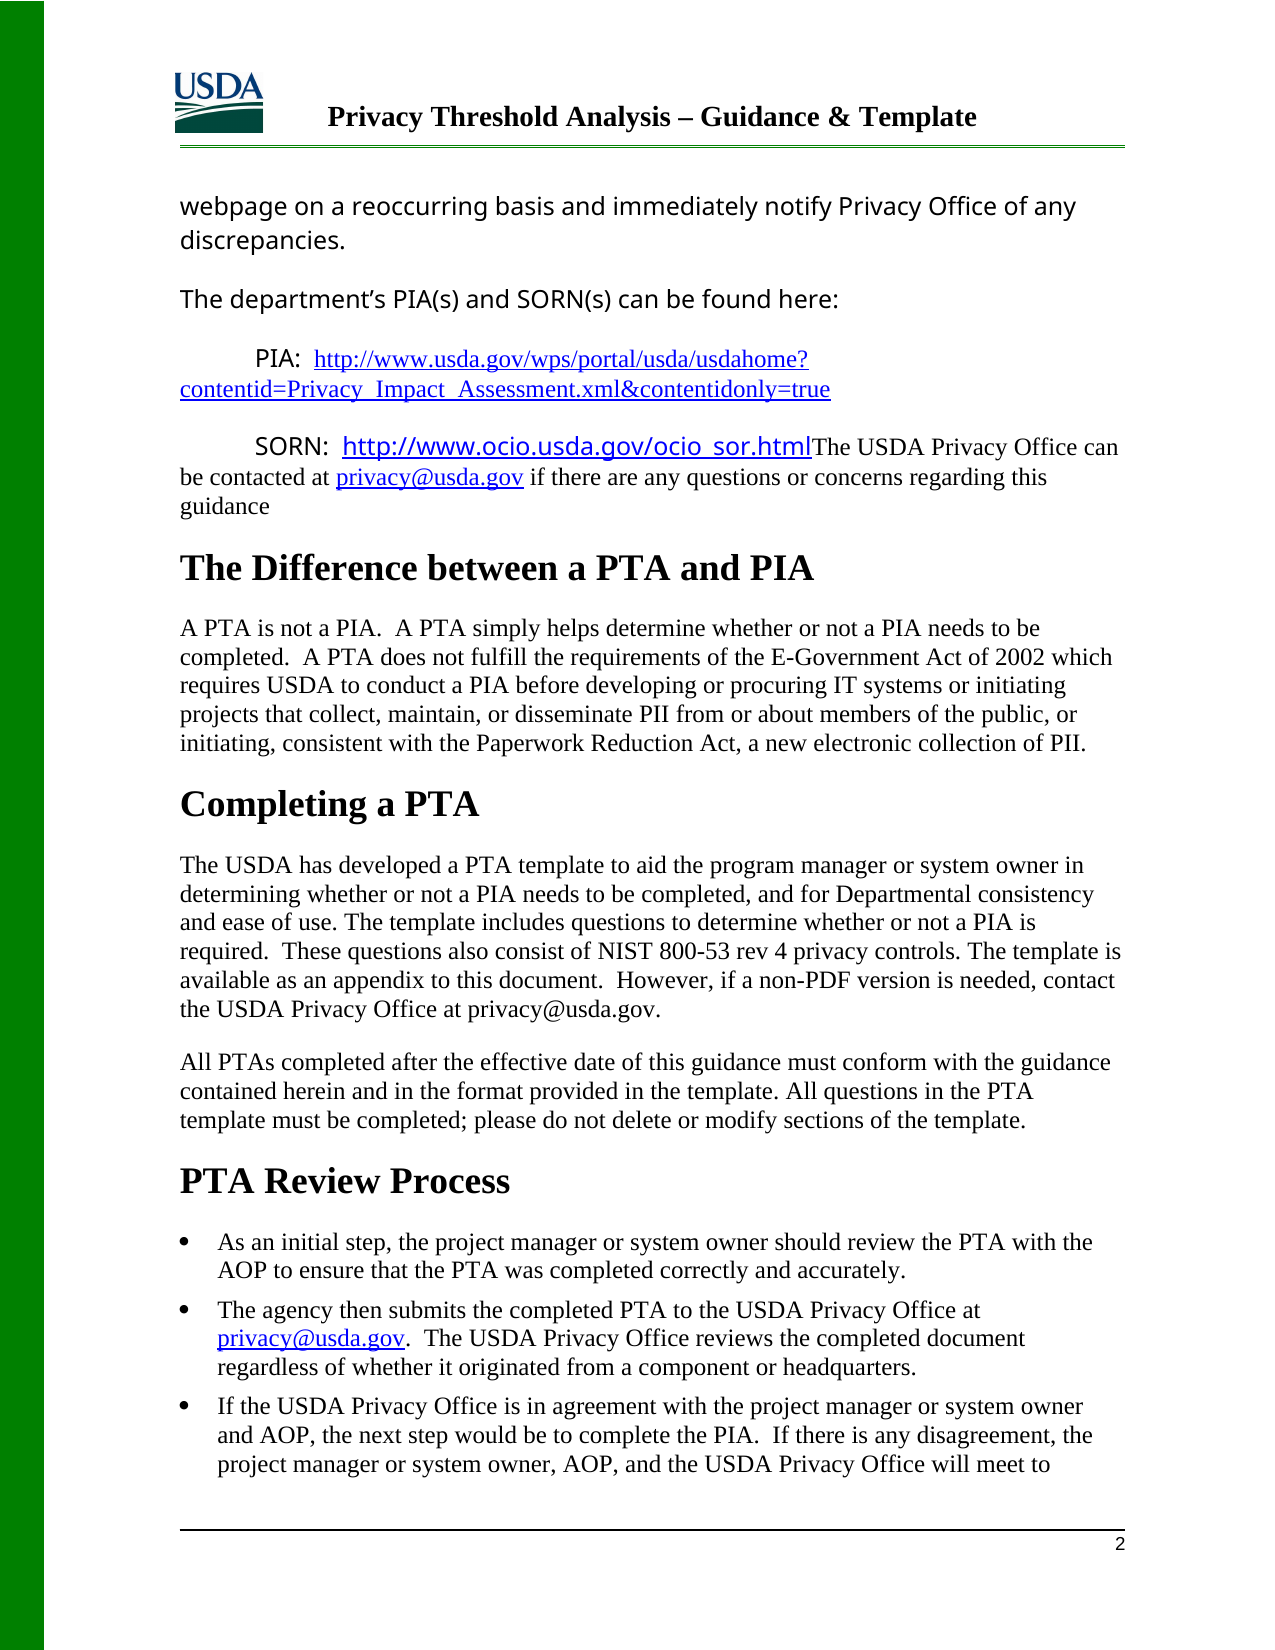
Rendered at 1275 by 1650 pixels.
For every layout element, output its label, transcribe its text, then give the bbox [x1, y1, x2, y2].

subtitle PTA Review Process [179, 1159, 1125, 1202]
text The department’s PIA(s) and SORN(s) can be found here: [179, 281, 1125, 316]
text A PTA is not a PIA. A PTA simply helps determine whether or not a PIA needs to be completed. A PTA does not fulfill the requirements of the E-Government Act of 2002 which requires USDA to conduct a PIA before developing or procuring IT systems or initiating projects that collect, maintain, or disseminate PII from or about members of the public, or initiating, consistent with the Paperwork Reduction Act, a new electronic collection of PII. [179, 613, 1125, 757]
picture [175, 72, 264, 133]
list The agency then submits the completed PTA to the USDA Privacy Office at privacy@usda.gov. The USDA Office reviews the completed document regardless of whether it originated from a component or headquarters. [179, 1295, 1125, 1381]
text All PTAs completed after the effective date of this guidance must conform with the guidance contained herein and in the format provided in the template. All questions in the PTA template must be completed; please do not delete or modify sections of the template. [179, 1047, 1125, 1134]
list As an initial step, the project manager or system owner should review the PTA with the AOP to ensure that the PTA was completed correctly and accurately. [179, 1227, 1125, 1284]
text SORN: http://www.ocio.usda.gov/ocio_sor.htmlThe USDA Privacy Office can be contacted at privacy@usda.gov if there are any questions or concerns regarding this guidance [179, 428, 1125, 520]
subtitle Completing a PTA [179, 782, 1125, 825]
text The USDA has developed a PTA template to aid the program manager or system owner in determining whether or not a PIA needs to be completed, and for Departmental consistency and ease of use. The template includes questions to determine whether or not a PIA is required. These questions also consist of NIST 800-53 rev 4 privacy controls. The template is available as an appendix to this document. However, if a non-PDF version is needed, contact the USDA Office at . [179, 850, 1125, 1022]
subtitle The Difference between a PTA and PIA [179, 545, 1125, 588]
text PIA: http://www.usda.gov/wps/portal/usda/usdahome?contentid=Privacy_Impact_Assessment.xml&contentidonly=true [179, 341, 1125, 403]
